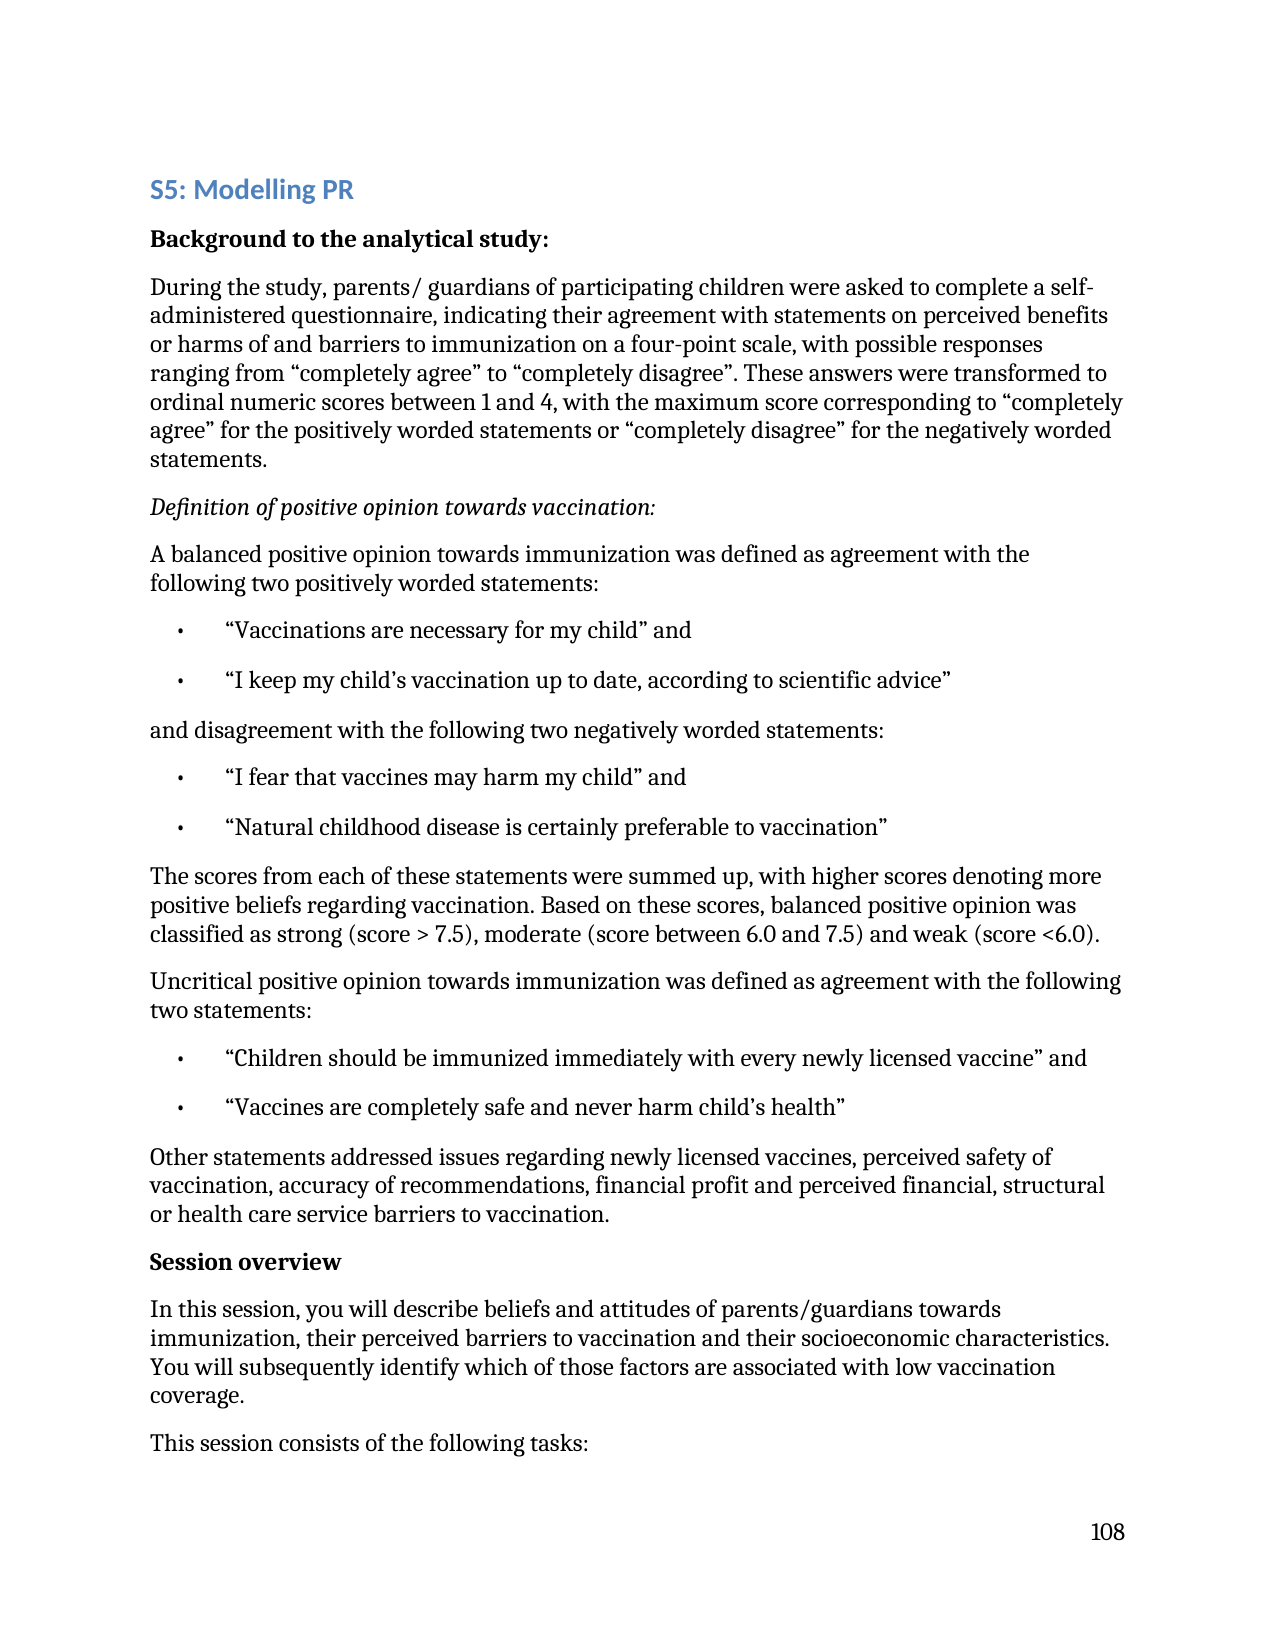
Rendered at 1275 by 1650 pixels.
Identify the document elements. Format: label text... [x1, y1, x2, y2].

text Other statements addressed issues regarding newly licensed vaccines, perceived safety of vaccination, accuracy of recommendations, financial profit and perceived financial, structural or health care service barriers to vaccination. [150, 1143, 1125, 1229]
list “I keep my child’s vaccination up to date, according to scientific advice” [175, 666, 1125, 695]
text Uncritical positive opinion towards immunization was defined as agreement with the following two statements: [150, 967, 1125, 1025]
text In this session, you will describe beliefs and attitudes of parents/guardians towards immunization, their perceived barriers to vaccination and their socioeconomic characteristics. You will subsequently identify which of those factors are associated with low vaccination coverage. [150, 1295, 1125, 1410]
text This session consists of the following tasks: [150, 1429, 1125, 1458]
text and disagreement with the following two negatively worded statements: [150, 716, 1125, 744]
text During the study, parents/ guardians of participating children were asked to complete a self-administered questionnaire, indicating their agreement with statements on perceived benefits or harms of and barriers to immunization on a four-point scale, with possible responses ranging from “completely agree” to “completely disagree”. These answers were transformed to ordinal numeric scores between 1 and 4, with the maximum score corresponding to “completely agree” for the positively worded statements or “completely disagree” for the negatively worded statements. [150, 273, 1125, 474]
subtitle S5: Modelling PR [150, 171, 1125, 206]
text Background to the analytical study: [150, 225, 1125, 254]
text The scores from each of these statements were summed up, with higher scores denoting more positive beliefs regarding vaccination. Based on these scores, balanced positive opinion was classified as strong (score > 7.5), moderate (score between 6.0 and 7.5) and weak (score <6.0). [150, 862, 1125, 948]
list “Vaccinations are necessary for my child” and [175, 616, 1125, 645]
text A balanced positive opinion towards immunization was defined as agreement with the following two positively worded statements: [150, 540, 1125, 598]
text Session overview [150, 1248, 1125, 1276]
list “Children should be immunized immediately with every newly licensed vaccine” and [175, 1043, 1125, 1072]
list “Vaccines are completely safe and never harm child’s health” [175, 1093, 1125, 1122]
list “I fear that vaccines may harm my child” and [175, 763, 1125, 792]
list “Natural childhood disease is certainly preferable to vaccination” [175, 813, 1125, 841]
text Definition of positive opinion towards vaccination: [150, 493, 1125, 521]
